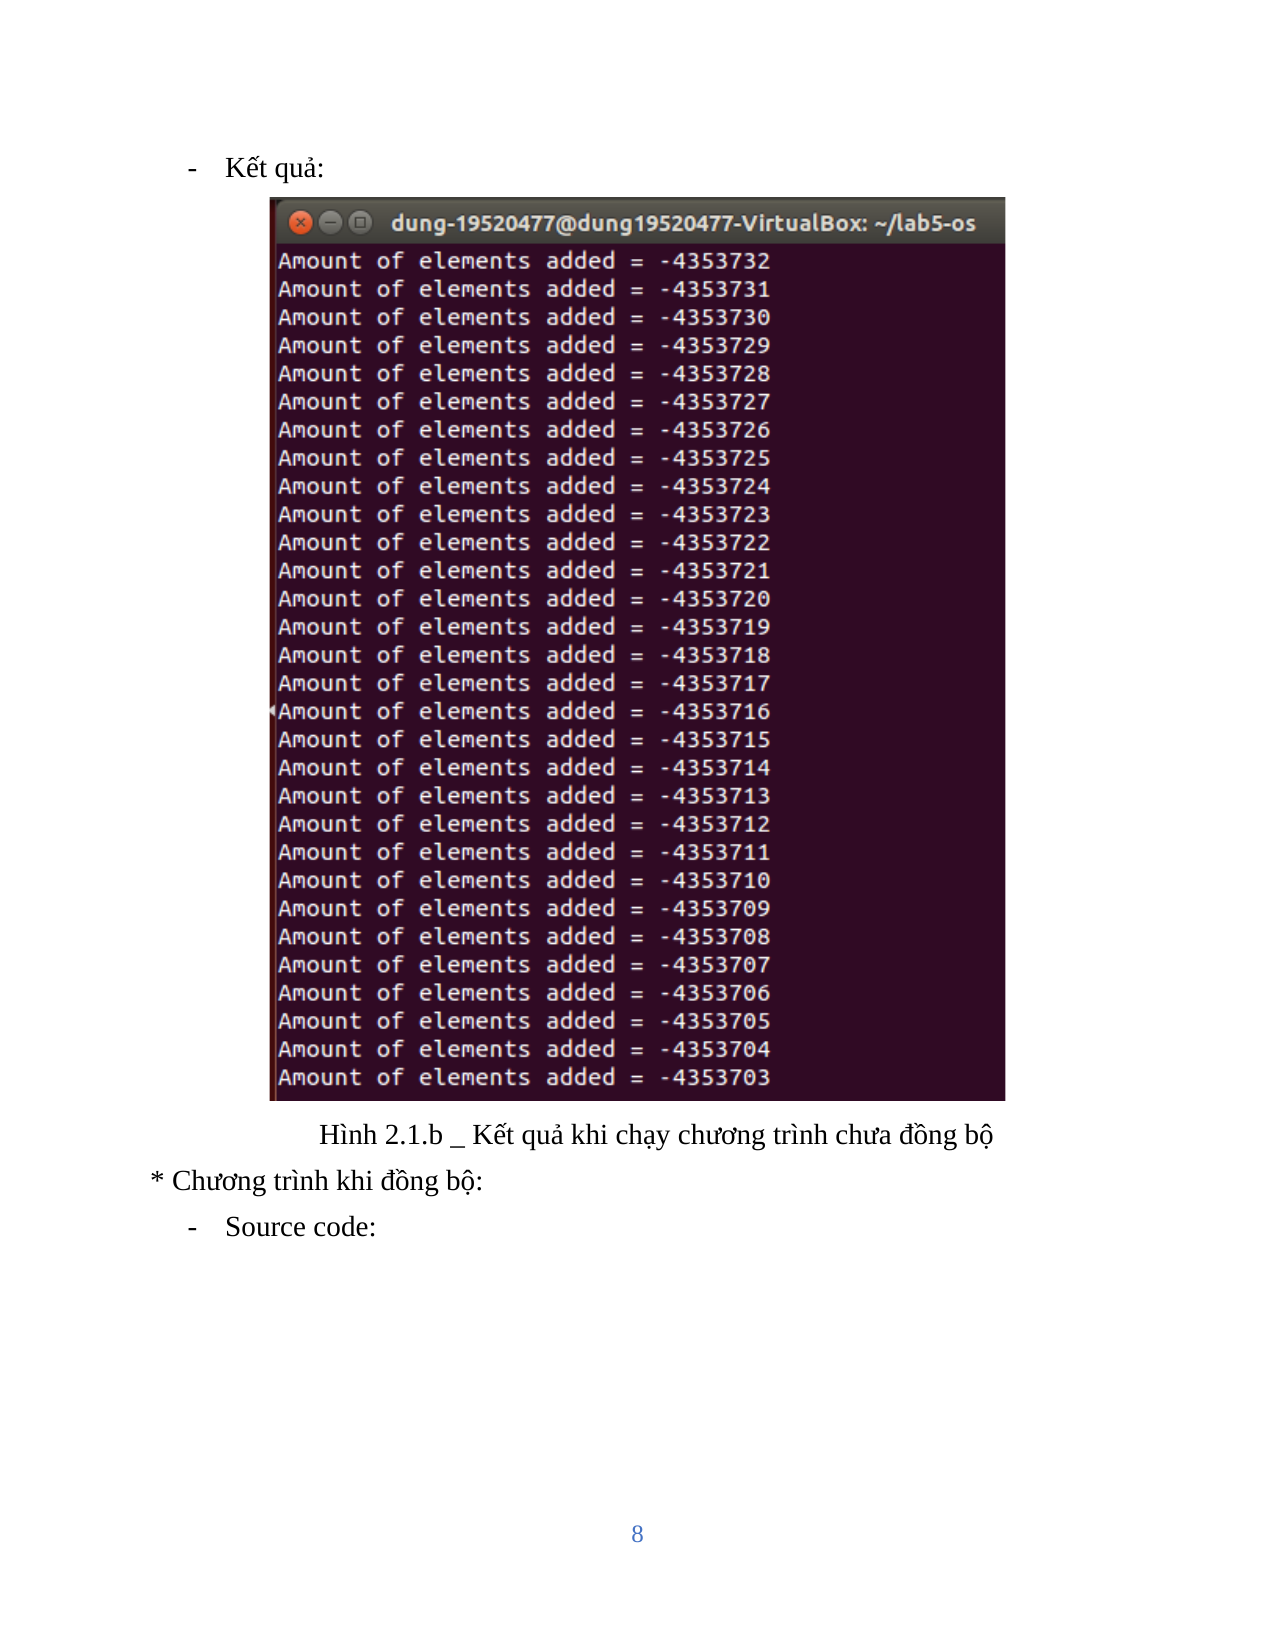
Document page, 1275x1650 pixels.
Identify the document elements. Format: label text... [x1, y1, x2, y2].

list Hình 2.1.b _ Kết quả khi chạy chương trình chưa đồng bộ [187, 1117, 1125, 1150]
text Source code: [187, 1209, 1125, 1242]
text Kết quả: [187, 150, 1125, 183]
list * Chương trình khi đồng bộ: [150, 1163, 1125, 1196]
picture [269, 197, 1006, 1101]
